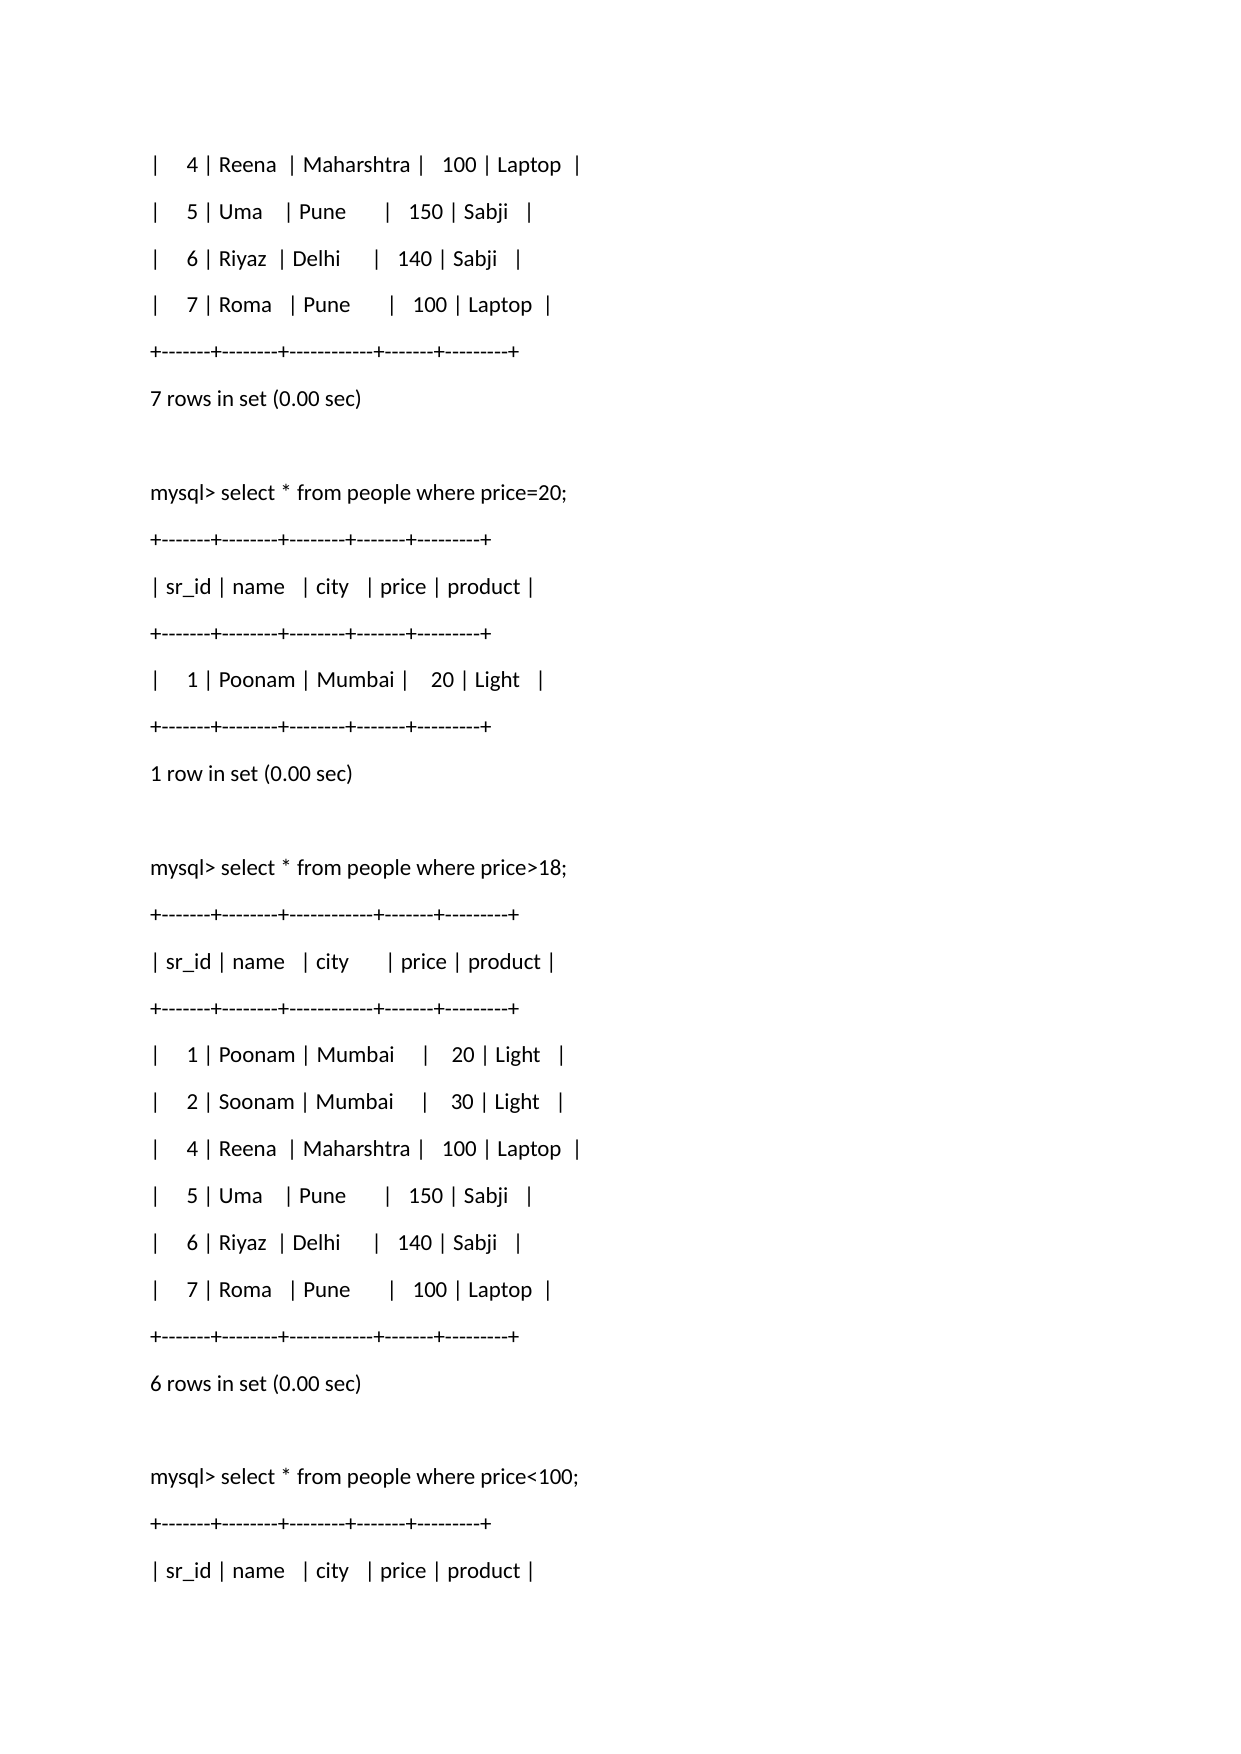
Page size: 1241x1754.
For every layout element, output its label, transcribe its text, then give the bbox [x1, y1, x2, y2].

text 6 rows in set (0.00 sec) [150, 1369, 1090, 1397]
text | 5 | Uma | Pune | 150 | Sabji | [150, 197, 1090, 225]
text | sr_id | name | city | price | product | [150, 947, 1090, 975]
text | 6 | Riyaz | Delhi | 140 | Sabji | [150, 244, 1090, 272]
text 1 row in set (0.00 sec) [150, 759, 1090, 787]
text +-------+--------+------------+-------+---------+ [150, 900, 1090, 928]
text 7 rows in set (0.00 sec) [150, 384, 1090, 412]
text +-------+--------+------------+-------+---------+ [150, 1322, 1090, 1350]
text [150, 1509, 1090, 1537]
text | 7 | Roma | Pune | 100 | Laptop | [150, 1275, 1090, 1303]
text +-------+--------+--------+-------+---------+ [150, 712, 1090, 741]
text | 5 | Uma | Pune | 150 | Sabji | [150, 1181, 1090, 1209]
text | 2 | Soonam | Mumbai | 30 | Light | [150, 1087, 1090, 1116]
text +-------+--------+------------+-------+---------+ [150, 994, 1090, 1022]
text | 4 | Reena | Maharshtra | 100 | Laptop | [150, 150, 1090, 178]
text | 7 | Roma | Pune | 100 | Laptop | [150, 291, 1090, 319]
text | sr_id | name | city | price | product | [150, 1556, 1090, 1584]
text | 1 | Poonam | Mumbai | 20 | Light | [150, 1041, 1090, 1069]
text | 4 | Reena | Maharshtra | 100 | Laptop | [150, 1134, 1090, 1162]
text +-------+--------+--------+-------+---------+ [150, 525, 1090, 553]
text mysql> select * from people where price>18; [150, 853, 1090, 881]
text +-------+--------+--------+-------+---------+ [150, 619, 1090, 647]
text | 1 | Poonam | Mumbai | 20 | Light | [150, 666, 1090, 694]
text mysql> select * from people where price<100; [150, 1462, 1090, 1491]
text | 6 | Riyaz | Delhi | 140 | Sabji | [150, 1228, 1090, 1256]
text mysql> select * from people where price=20; [150, 478, 1090, 506]
text | sr_id | name | city | price | product | [150, 572, 1090, 600]
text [150, 337, 1090, 366]
